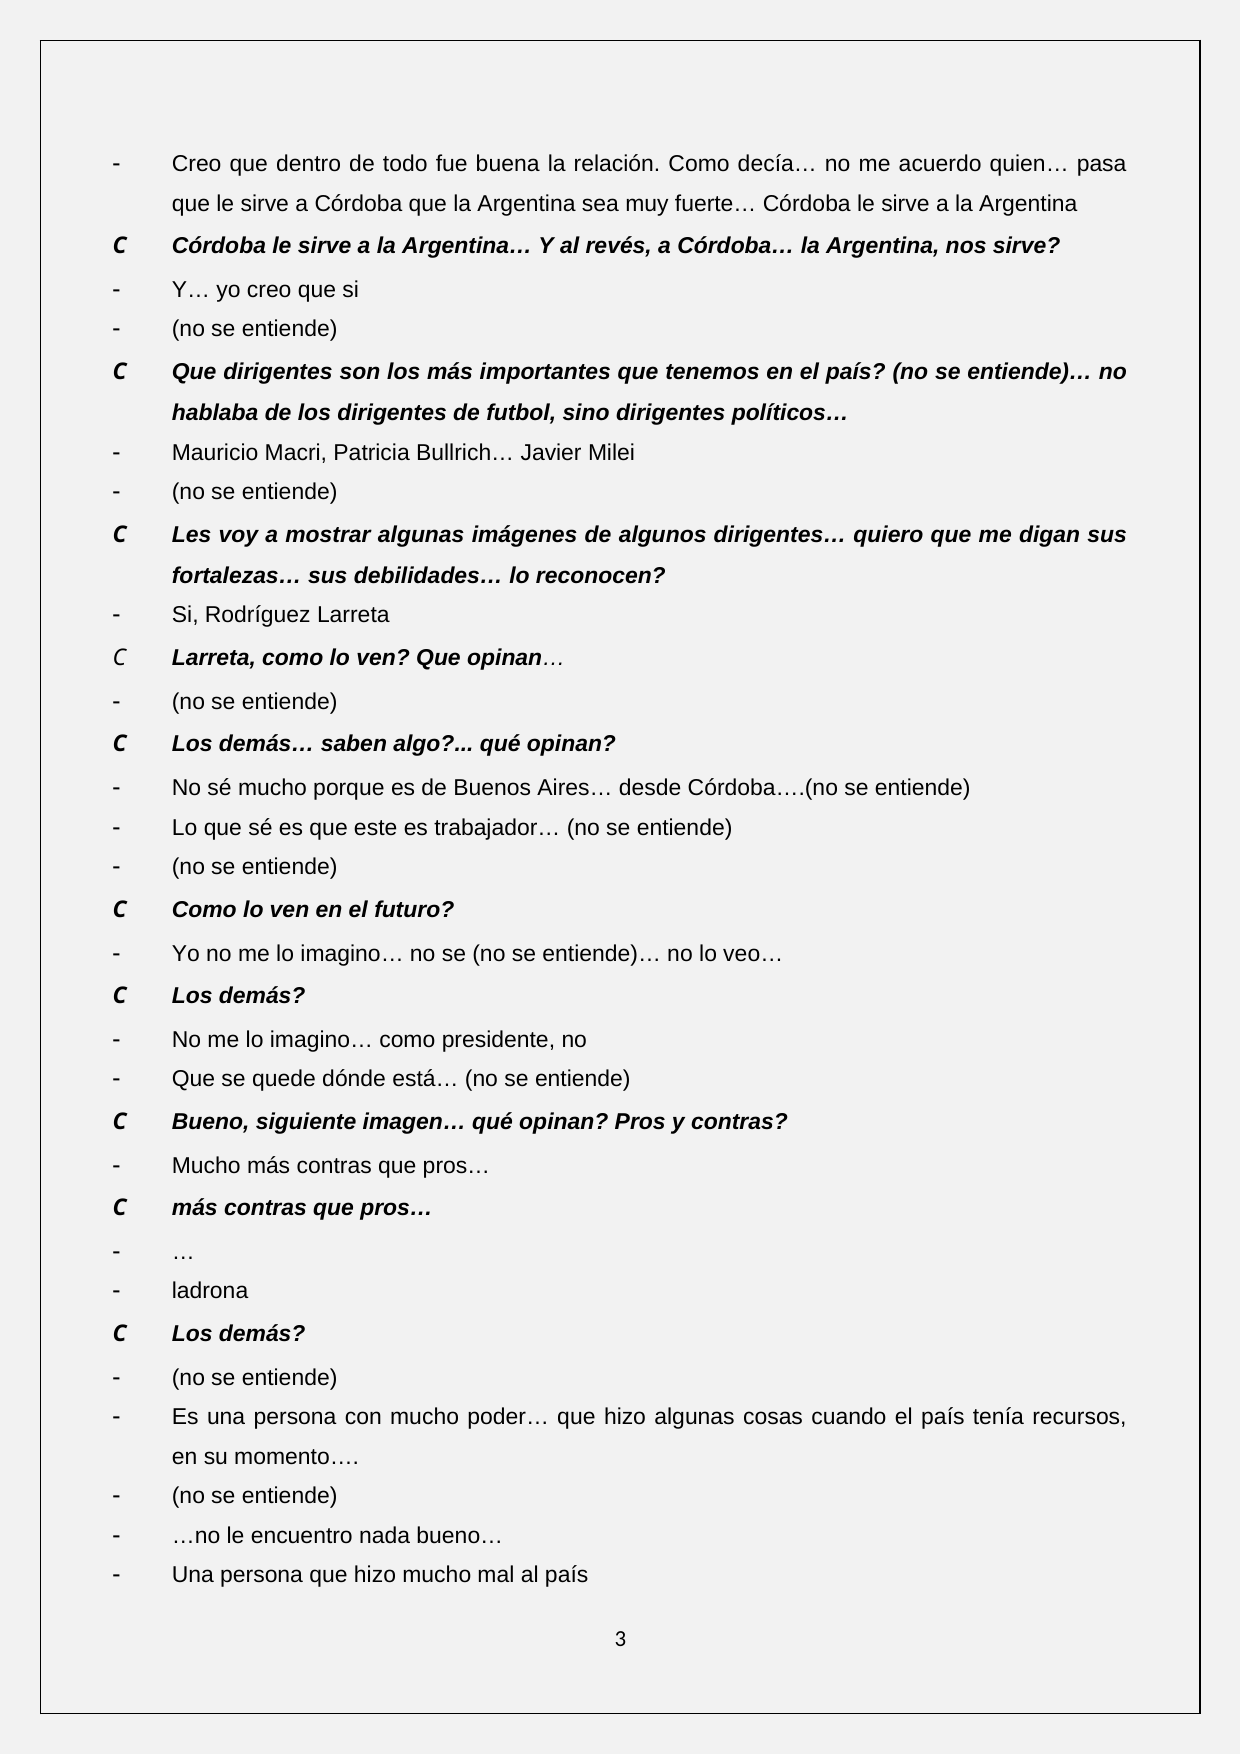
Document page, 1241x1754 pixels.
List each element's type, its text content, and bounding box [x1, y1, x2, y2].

list No sé mucho porque es de Buenos Aires… desde Córdoba….(no se entiende) [112, 774, 1128, 801]
list Que dirigentes son los más importantes que tenemos en el país? (no se entiende)… no hablaba de los dirigentes de futbol, sino dirigentes políticos… [112, 355, 1128, 426]
list (no se entiende) [112, 1482, 1128, 1509]
list Córdoba le sirve a la Argentina… Y al revés, a Córdoba… la Argentina, nos sirve? [112, 229, 1128, 260]
list (no se entiende) [112, 478, 1128, 504]
list Una persona que hizo mucho mal al país [112, 1561, 1128, 1588]
list más contras que pros… [112, 1191, 1128, 1222]
list Es una persona con mucho poder… que hizo algunas cosas cuando el país tenía recursos, en su momento…. [112, 1403, 1128, 1469]
list (no se entiende) [112, 315, 1128, 342]
list Los demás… saben algo?... qué opinan? [112, 727, 1128, 758]
list Mauricio Macri, Patricia Bullrich… Javier Milei [112, 439, 1128, 465]
list Les voy a mostrar algunas imágenes de algunos dirigentes… quiero que me digan sus fortalezas… sus debilidades… lo reconocen? [112, 518, 1128, 588]
list Larreta, como lo ven? Que opinan… [112, 641, 1128, 672]
list Lo que sé es que este es trabajador… (no se entiende) [112, 814, 1128, 840]
list Y… yo creo que si [112, 276, 1128, 302]
list Los demás? [112, 1317, 1128, 1348]
list Los demás? [112, 979, 1128, 1010]
list Como lo ven en el futuro? [112, 893, 1128, 924]
list Que se quede dónde está… (no se entiende) [112, 1065, 1128, 1092]
list ladrona [112, 1277, 1128, 1304]
list Yo no me lo imagino… no se (no se entiende)… no lo veo… [112, 939, 1128, 966]
list (no se entiende) [112, 1364, 1128, 1390]
list Creo que dentro de todo fue buena la relación. Como decía… no me acuerdo quien… pasa que le sirve a Córdoba que la Argentina sea muy fuerte… Córdoba le sirve a la Argentina [112, 150, 1128, 216]
list …no le encuentro nada bueno… [112, 1522, 1128, 1548]
list Si, Rodríguez Larreta [112, 601, 1128, 628]
list Bueno, siguiente imagen… qué opinan? Pros y contras? [112, 1105, 1128, 1136]
list Mucho más contras que pros… [112, 1152, 1128, 1178]
list No me lo imagino… como presidente, no [112, 1026, 1128, 1052]
list (no se entiende) [112, 688, 1128, 714]
list (no se entiende) [112, 853, 1128, 879]
list … [112, 1238, 1128, 1264]
